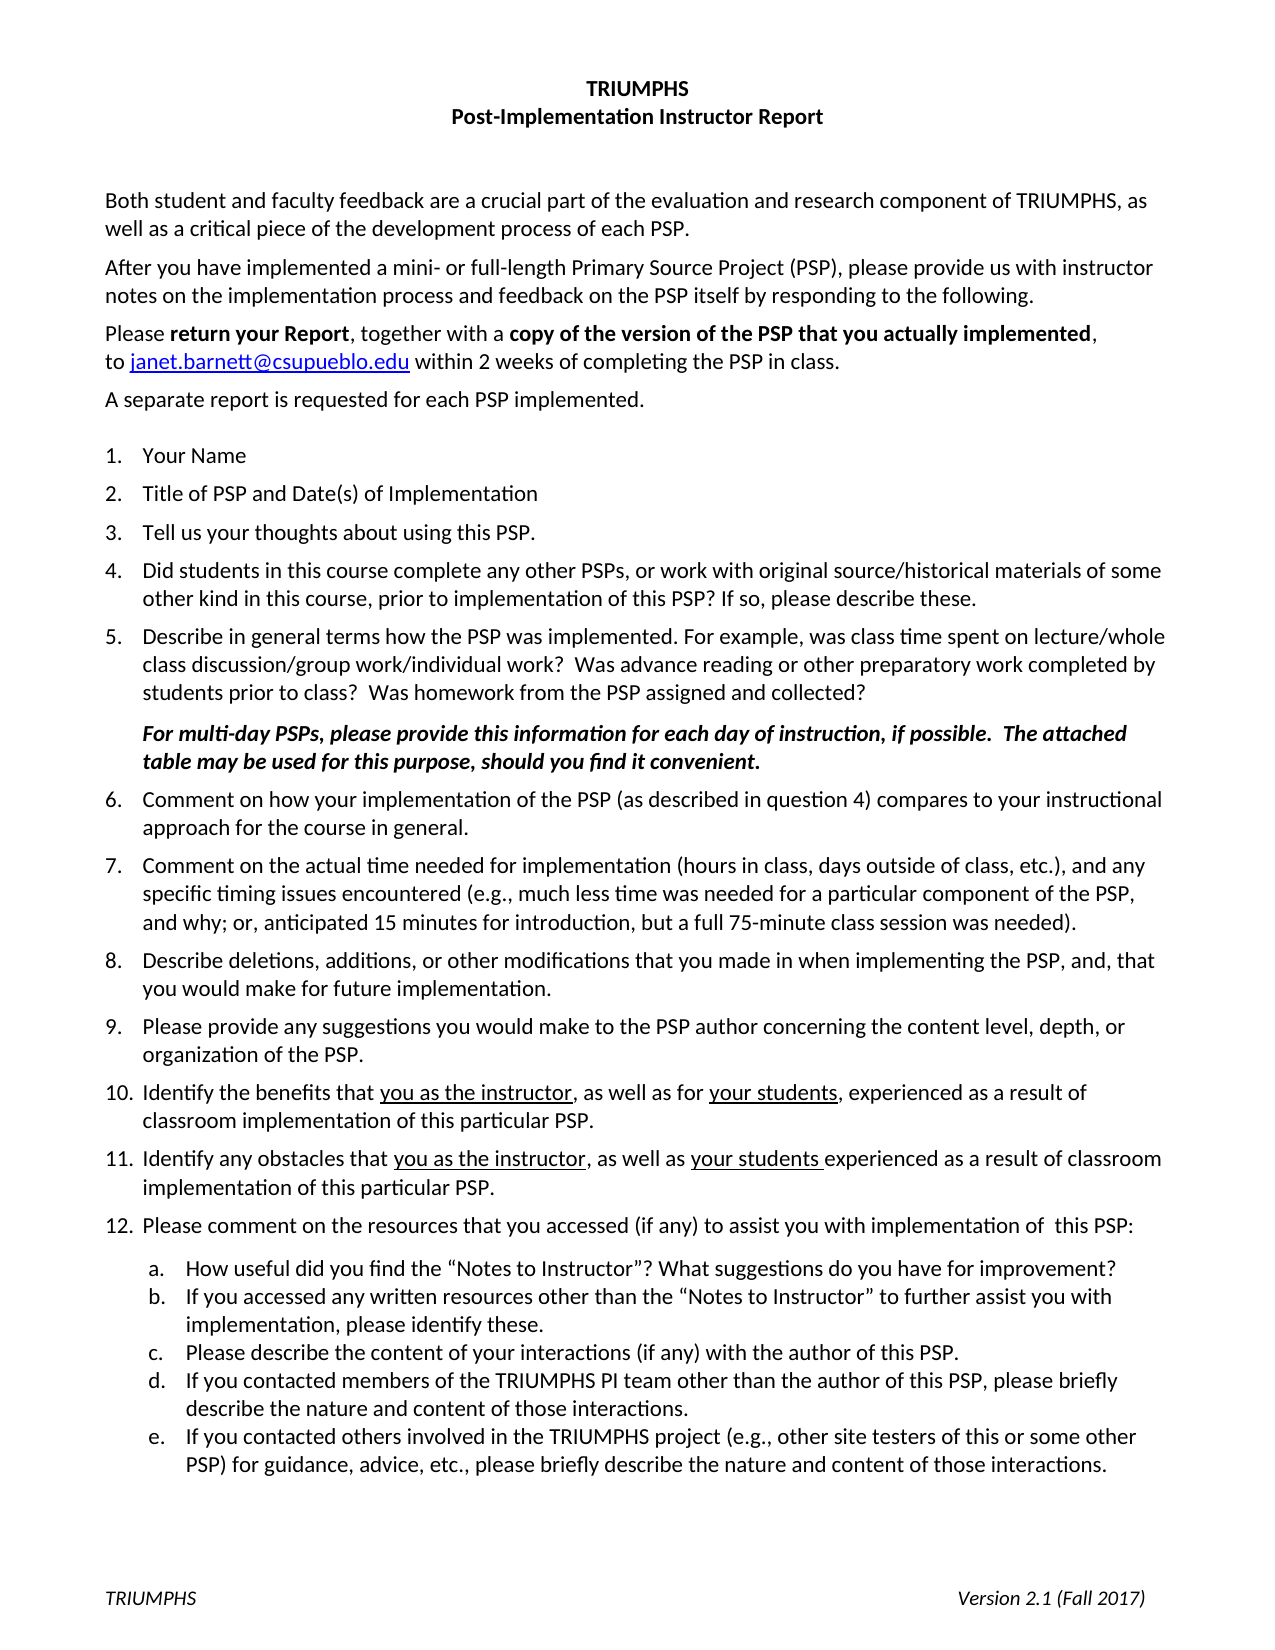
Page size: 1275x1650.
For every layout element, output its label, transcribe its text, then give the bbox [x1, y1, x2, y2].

list Comment on how your implementation of the PSP (as described in question 4) compares to your instructional approach for the course in general. [105, 785, 1170, 841]
text to janet.barnett@csupueblo.edu within 2 weeks of completing the PSP in class. [105, 347, 1170, 375]
list Did students in this course complete any other PSPs, or work with original source/historical materials of some other kind in this course, prior to implementation of this PSP? If so, please describe these. [105, 556, 1170, 612]
text TRIUMPHS Post-Implementation Instructor Report [105, 74, 1170, 130]
list Identify any obstacles that you as the instructor, as well as your students experienced as a result of classroom implementation of this particular PSP. [105, 1144, 1170, 1201]
list Your Name [105, 441, 1170, 469]
list Describe in general terms how the PSP was implemented. For example, was class time spent on lecture/whole class discussion/group work/individual work? Was advance reading or other preparatory work completed by students prior to class? Was homework from the PSP assigned and collected? [105, 622, 1170, 706]
list Please provide any suggestions you would make to the PSP author concerning the content level, depth, or organization of the PSP. [105, 1012, 1170, 1068]
list Describe deletions, additions, or other modifications that you made in when implementing the PSP, and, that you would make for future implementation. [105, 946, 1170, 1002]
list Please comment on the resources that you accessed (if any) to assist you with implementation of this PSP: [105, 1211, 1170, 1239]
list If you accessed any written resources other than the “Notes to Instructor” to further assist you with implementation, please identify these. [148, 1282, 1170, 1338]
list Please describe the content of your interactions (if any) with the author of this PSP. [148, 1338, 1170, 1366]
text Both student and faculty feedback are a crucial part of the evaluation and research component of TRIUMPHS, as well as a critical piece of the development process of each PSP. [105, 187, 1170, 243]
list Comment on the actual time needed for implementation (hours in class, days outside of class, etc.), and any specific timing issues encountered (e.g., much less time was needed for a particular component of the PSP, and why; or, anticipated 15 minutes for introduction, but a full 75-minute class session was needed). [105, 852, 1170, 936]
list Tell us your thoughts about using this PSP. [105, 518, 1170, 546]
list For multi-day PSPs, please provide this information for each day of instruction, if possible. The attached table may be used for this purpose, should you find it convenient. [142, 719, 1170, 775]
list Title of PSP and Date(s) of Implementation [105, 479, 1170, 508]
list Identify the benefits that you as the instructor, as well as for your students, experienced as a result of classroom implementation of this particular PSP. [105, 1078, 1170, 1134]
text Please return your Report, together with a copy of the version of the PSP that you actually implemented, [105, 319, 1170, 347]
list If you contacted members of the TRIUMPHS PI team other than the author of this PSP, please briefly describe the nature and content of those interactions. [148, 1366, 1170, 1422]
list If you contacted others involved in the TRIUMPHS project (e.g., other site testers of this or some other PSP) for guidance, advice, etc., please briefly describe the nature and content of those interactions. [148, 1422, 1170, 1478]
text A separate report is requested for each PSP implemented. [105, 385, 1170, 413]
text After you have implemented a mini- or full-length Primary Source Project (PSP), please provide us with instructor notes on the implementation process and feedback on the PSP itself by responding to the following. [105, 253, 1170, 309]
list How useful did you find the “Notes to Instructor”? What suggestions do you have for improvement? [148, 1254, 1170, 1282]
